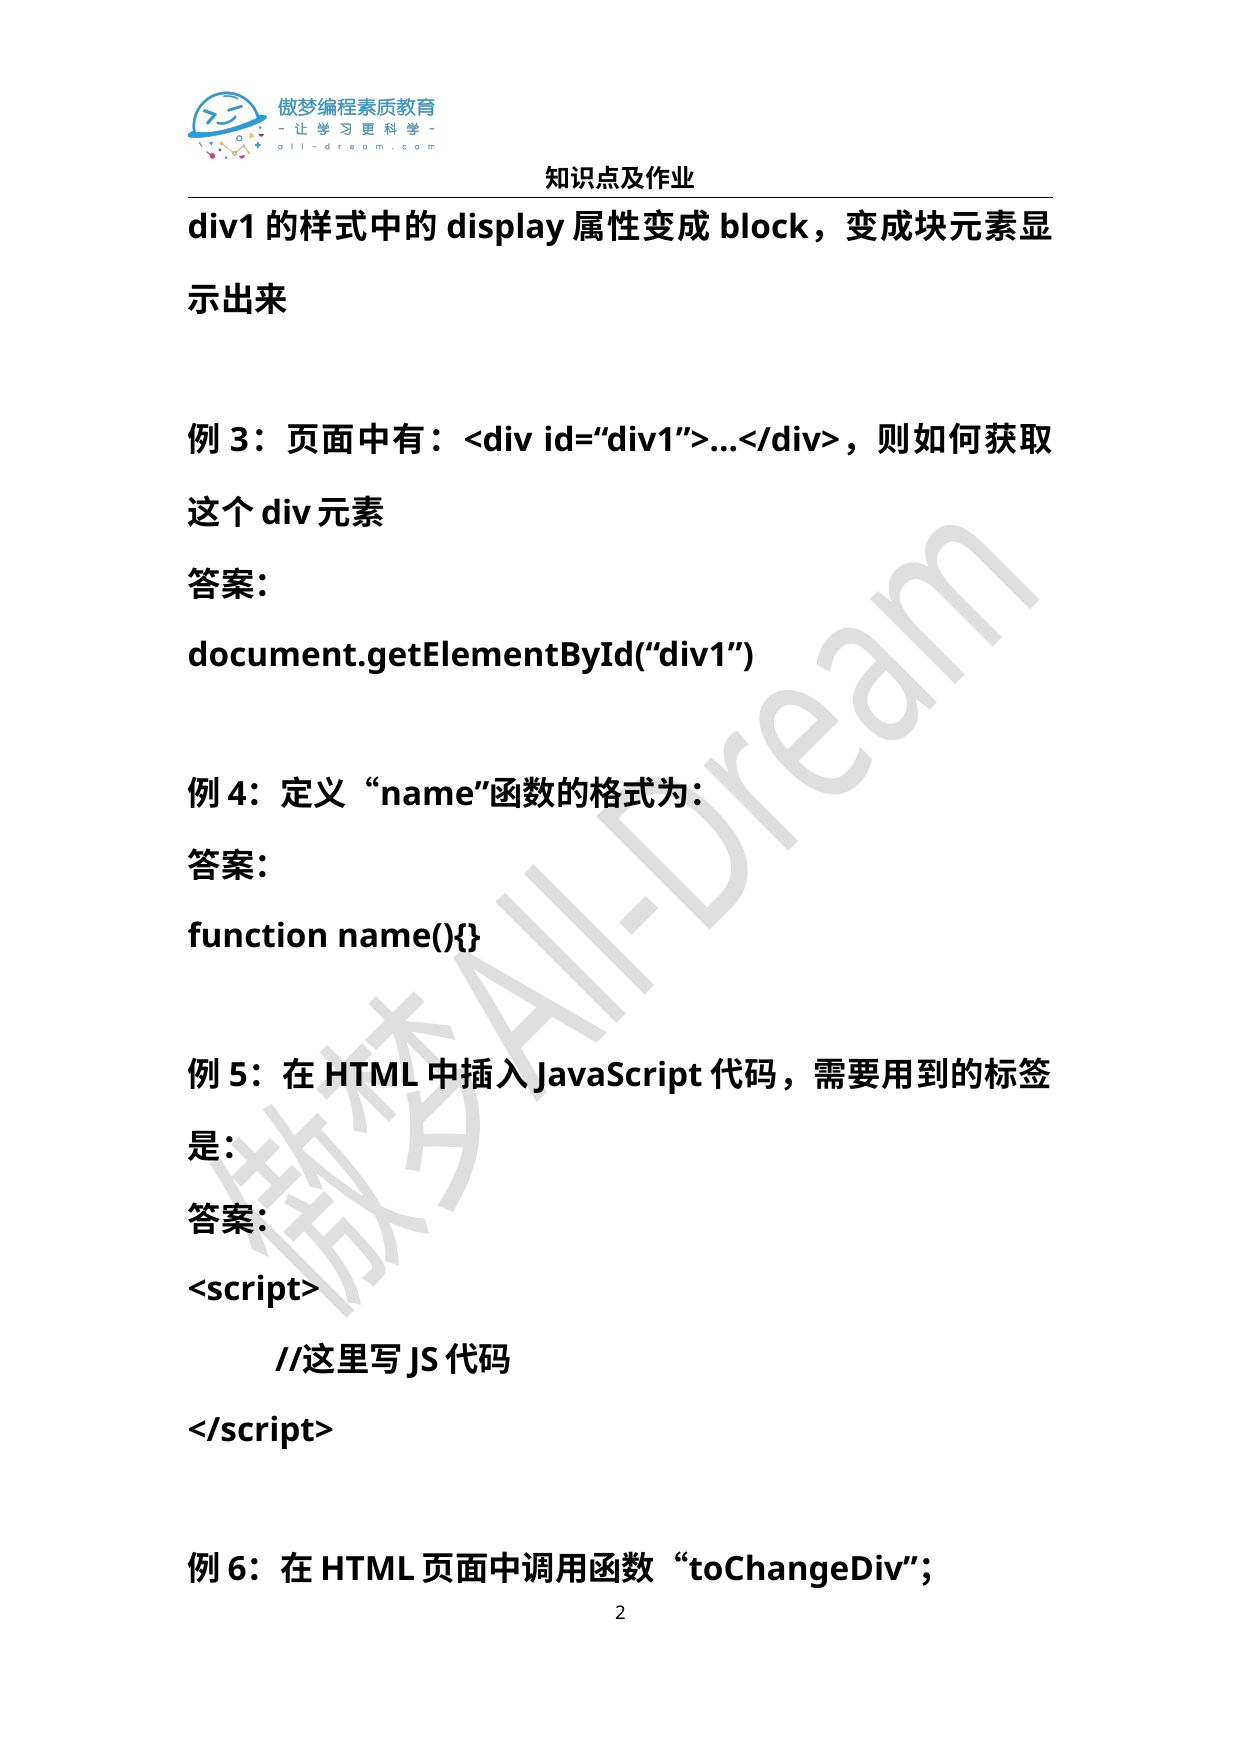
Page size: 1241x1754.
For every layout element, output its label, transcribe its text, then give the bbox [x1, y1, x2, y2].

text 答案： [187, 1193, 1053, 1241]
text <script> [187, 1265, 1053, 1310]
text 例4：定义“name”函数的格式为： [187, 767, 1053, 815]
text </script> [187, 1406, 1053, 1451]
text 答案： [187, 839, 1053, 887]
text div1的样式中的display属性变成block，变成块元素显示出来 [187, 200, 1053, 321]
picture [187, 88, 435, 159]
text 例5：在HTML中插入JavaScript代码，需要用到的标签是： [187, 1048, 1053, 1168]
text document.getElementById(“div1”) [187, 630, 1053, 676]
text 答案： [187, 558, 1053, 606]
text //这里写JS代码 [231, 1333, 1053, 1381]
text function name(){} [187, 912, 1053, 957]
text 例6：在HTML页面中调用函数“toChangeDiv”； [187, 1542, 1053, 1590]
text 例3：页面中有：<div id=“div1”>…</div>，则如何获取这个div元素 [187, 413, 1053, 534]
